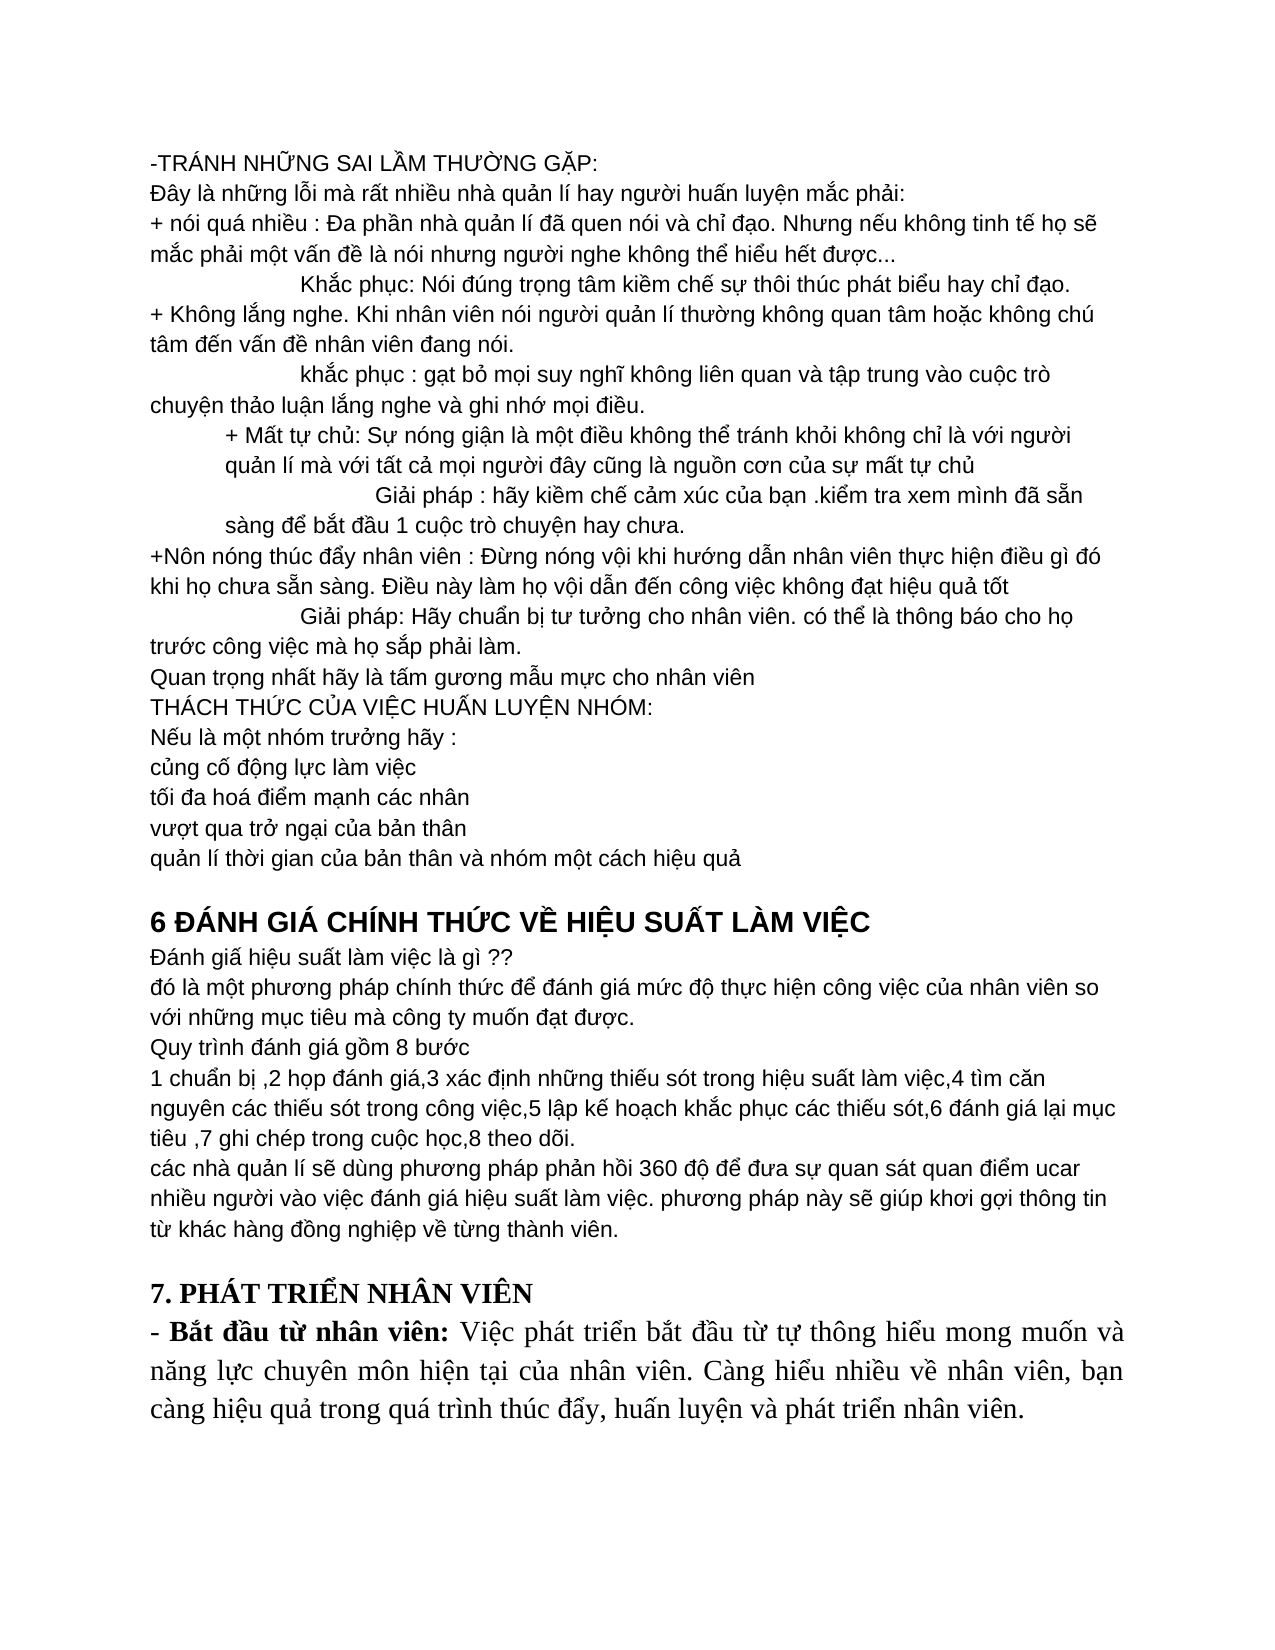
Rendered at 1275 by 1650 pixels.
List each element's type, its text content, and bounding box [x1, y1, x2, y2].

text củng cố động lực làm việc [150, 754, 1125, 781]
text Khắc phục: Nói đúng trọng tâm kiềm chế sự thôi thúc phát biểu hay chỉ đạo. [150, 271, 1125, 297]
text + Mất tự chủ: Sự nóng giận là một điều không thể tránh khỏi không chỉ là với người quản lí mà với tất cả mọi người đây cũng là nguồn cơn của sự mất tự chủ [225, 422, 1125, 478]
text đó là một phương pháp chính thức để đánh giá mức độ thực hiện công việc của nhân viên so với những mục tiêu mà công ty muốn đạt được. [150, 974, 1125, 1031]
text khắc phục : gạt bỏ mọi suy nghĩ không liên quan và tập trung vào cuộc trò chuyện thảo luận lắng nghe và ghi nhớ mọi điều. [150, 361, 1125, 418]
text vượt qua trở ngại của bản thân [150, 814, 1125, 841]
text THÁCH THỨC CỦA VIỆC HUẤN LUYỆN NHÓM: [150, 694, 1125, 720]
text Nếu là một nhóm trưởng hãy : [150, 724, 1125, 750]
text +Nôn nóng thúc đẩy nhân viên : Đừng nóng vội khi hướng dẫn nhân viên thực hiện điều gì đó khi họ chưa sẵn sàng. Điều này làm họ vội dẫn đến công việc không đạt hiệu quả tốt [150, 543, 1125, 599]
text các nhà quản lí sẽ dùng phương pháp phản hồi 360 độ để đưa sự quan sát quan điểm ucar nhiều người vào việc đánh giá hiệu suất làm việc. phương pháp này sẽ giúp khơi gợi thông tin từ khác hàng đồng nghiệp về từng thành viên. [150, 1155, 1125, 1242]
text tối đa hoá điểm mạnh các nhân [150, 784, 1125, 811]
text + Không lắng nghe. Khi nhân viên nói người quản lí thường không quan tâm hoặc không chú tâm đến vấn đề nhân viên đang nói. [150, 301, 1125, 358]
text quản lí thời gian của bản thân và nhóm một cách hiệu quả [150, 845, 1125, 871]
text Đây là những lỗi mà rất nhiều nhà quản lí hay người huấn luyện mắc phải: [150, 180, 1125, 207]
text + nói quá nhiều : Đa phần nhà quản lí đã quen nói và chỉ đạo. Nhưng nếu không tinh tế họ sẽ mắc phải một vấn đề là nói nhưng người nghe không thể hiểu hết được... [150, 210, 1125, 267]
text Giải pháp : hãy kiềm chế cảm xúc của bạn .kiểm tra xem mình đã sẵn sàng để bắt đầu 1 cuộc trò chuyện hay chưa. [225, 482, 1125, 539]
text - Bắt đầu từ nhân viên: Việc phát triển bắt đầu từ tự thông hiểu mong muốn và năng lực chuyên môn hiện tại của nhân viên. Càng hiểu nhiều về nhân viên, bạn càng hiệu quả trong quá trình thúc đẩy, huấn luyện và phát triển nhân viên. [150, 1314, 1125, 1425]
text Đánh giấ hiệu suất làm việc là gì ?? [150, 944, 1125, 970]
text Quy trình đánh giá gồm 8 bước [150, 1034, 1125, 1061]
text Giải pháp: Hãy chuẩn bị tư tưởng cho nhân viên. có thể là thông báo cho họ trước công việc mà họ sắp phải làm. [150, 603, 1125, 660]
text 6 ĐÁNH GIÁ CHÍNH THỨC VỀ HIỆU SUẤT LÀM VIỆC [150, 905, 1125, 939]
text 1 chuẩn bị ,2 họp đánh giá,3 xác định những thiếu sót trong hiệu suất làm việc,4 tìm căn nguyên các thiếu sót trong công việc,5 lập kế hoạch khắc phục các thiếu sót,6 đánh giá lại mục tiêu ,7 ghi chép trong cuộc học,8 theo dõi. [150, 1064, 1125, 1151]
text Quan trọng nhất hãy là tấm gương mẫu mực cho nhân viên [150, 663, 1125, 690]
text 7. PHÁT TRIỂN NHÂN VIÊN [150, 1276, 1125, 1309]
text -TRÁNH NHỮNG SAI LẦM THƯỜNG GẶP: [150, 150, 1125, 176]
